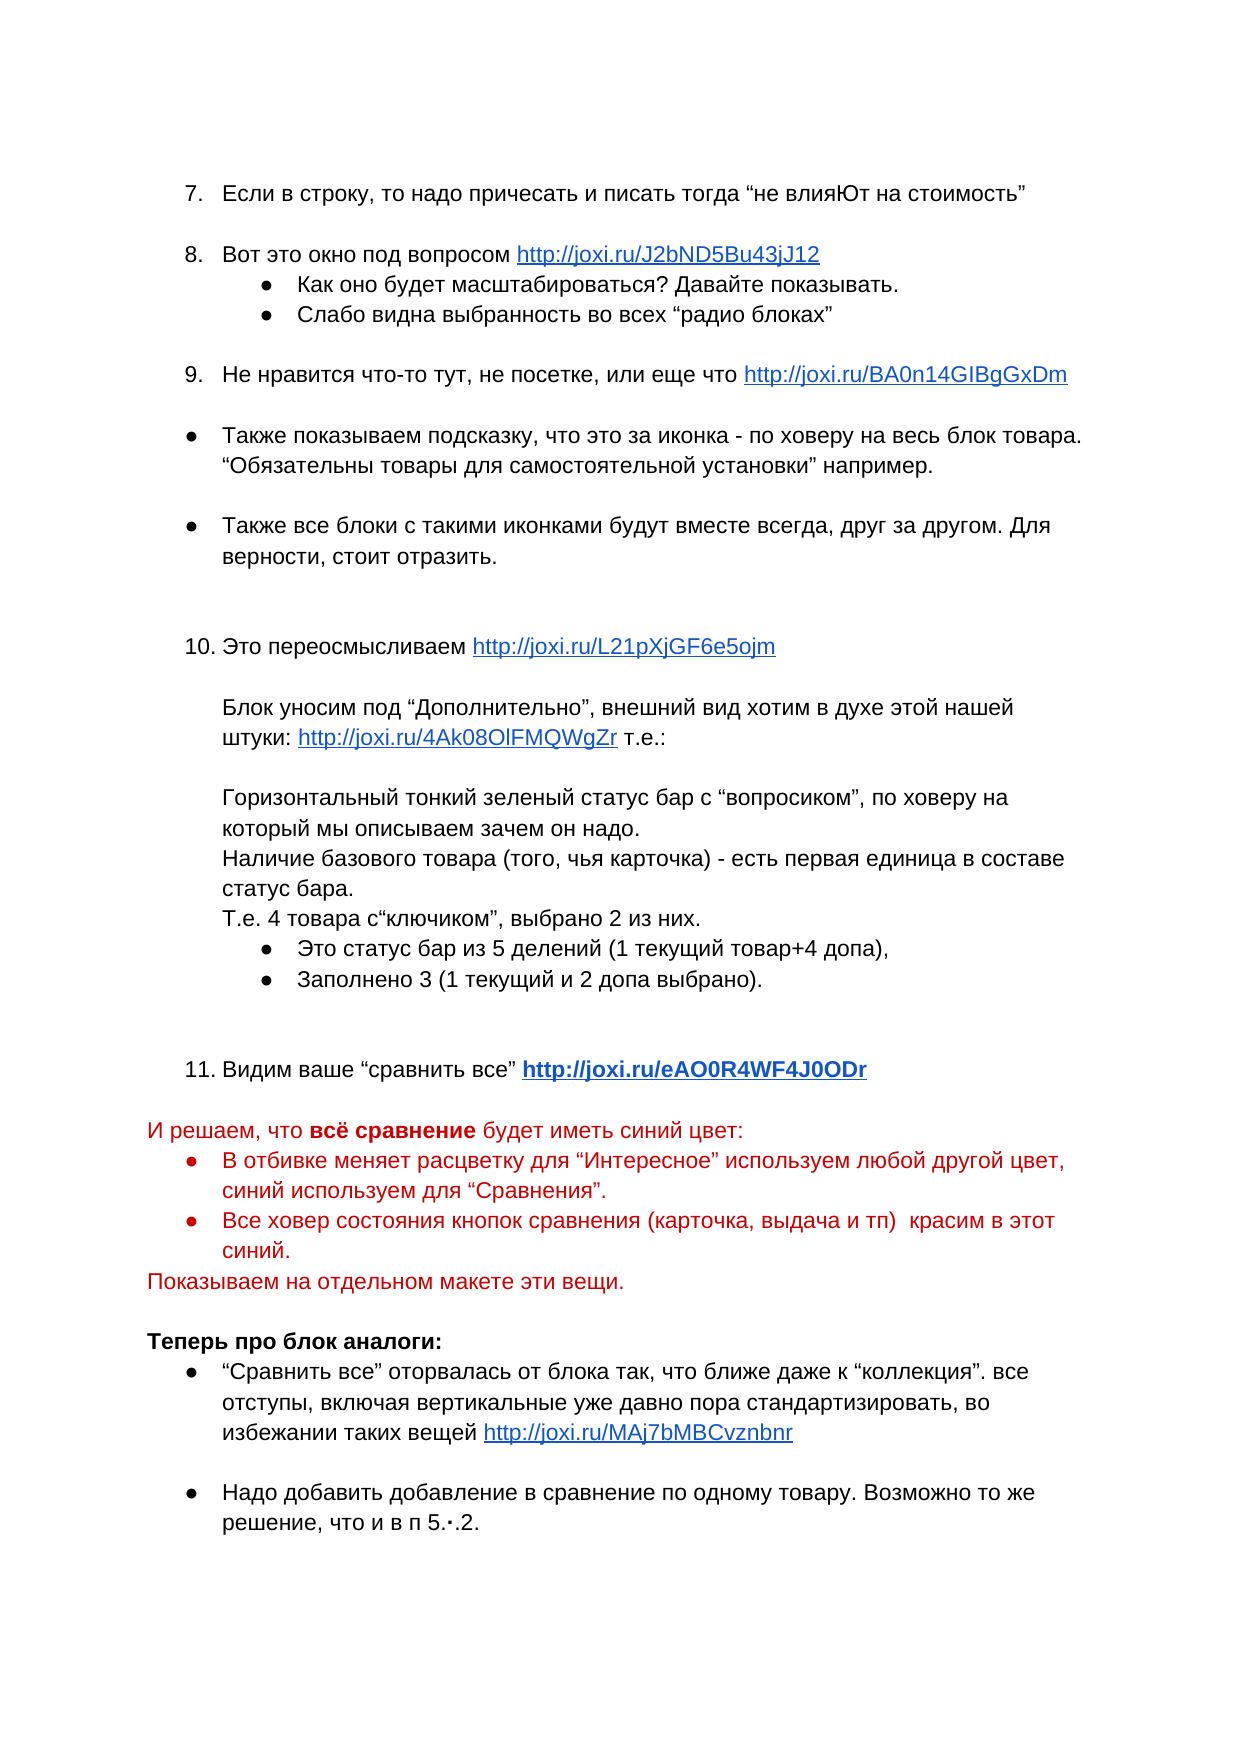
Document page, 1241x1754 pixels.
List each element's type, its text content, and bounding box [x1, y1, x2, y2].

text статус бара. [147, 875, 1090, 901]
list В отбивке меняет расцветку для “Интересное” используем любой другой цвет, синий используем для “Сравнения”. [184, 1147, 1090, 1203]
list Все ховер состояния кнопок сравнения (карточка, выдача и тп) красим в этот синий. [184, 1207, 1090, 1264]
list Также все блоки с такими иконками будут вместе всегда, друг за другом. Для верности, стоит отразить. [184, 512, 1090, 569]
list Слабо видна выбранность во всех “радио блоках” [259, 301, 1090, 327]
list Заполнено 3 (1 текущий и 2 допа выбрано). [259, 966, 1090, 992]
text Показываем на отдельном макете эти вещи. [147, 1268, 1090, 1294]
text Наличие базового товара (того, чья карточка) - есть первая единица в составе [147, 845, 1090, 871]
list Также показываем подсказку, что это за иконка - по ховеру на весь блок товара. [184, 422, 1090, 448]
text Горизонтальный тонкий зеленый статус бар с “вопросиком”, по ховеру на [147, 784, 1090, 811]
text который мы описываем зачем он надо. [147, 814, 1090, 841]
text “Обязательны товары для самостоятельной установки” например. [147, 452, 1090, 478]
text И решаем, что всё сравнение будет иметь синий цвет: [147, 1117, 1090, 1143]
list Это статус бар из 5 делений (1 текущий товар+4 допа), [259, 935, 1090, 962]
text Теперь про блок аналоги: [147, 1328, 1090, 1354]
text Блок уносим под “Дополнительно”, внешний вид хотим в духе этой нашей [147, 694, 1090, 720]
list “Сравнить все” оторвалась от блока так, что ближе даже к “коллекция”. все отступы, включая вертикальные уже давно пора стандартизировать, во избежании таких вещей http://joxi.ru/MAj7bMBCvznbnr [184, 1358, 1090, 1445]
list Вот это окно под вопросом http://joxi.ru/J2bND5Bu43jJ12 [184, 241, 1090, 267]
list Видим ваше “сравнить все” http://joxi.ru/eAO0R4WF4J0ODr [184, 1056, 1090, 1083]
text Т.е. 4 товара с“ключиком”, выбрано 2 из них. [147, 905, 1090, 932]
list Как оно будет масштабироваться? Давайте показывать. [259, 271, 1090, 297]
list Не нравится что-то тут, не посетке, или еще что http://joxi.ru/BA0n14GIBgGxDm [184, 361, 1090, 388]
text штуки: http://joxi.ru/4Ak08OlFMQWgZr т.е.: [147, 724, 1090, 750]
list Если в строку, то надо причесать и писать тогда “не влияЮт на стоимость” [184, 180, 1090, 207]
list Это переосмысливаем http://joxi.ru/L21pXjGF6e5ojm [184, 633, 1090, 660]
list Надо добавить добавление в сравнение по одному товару. Возможно то же решение, что и в п 5.·.2. [184, 1479, 1090, 1536]
